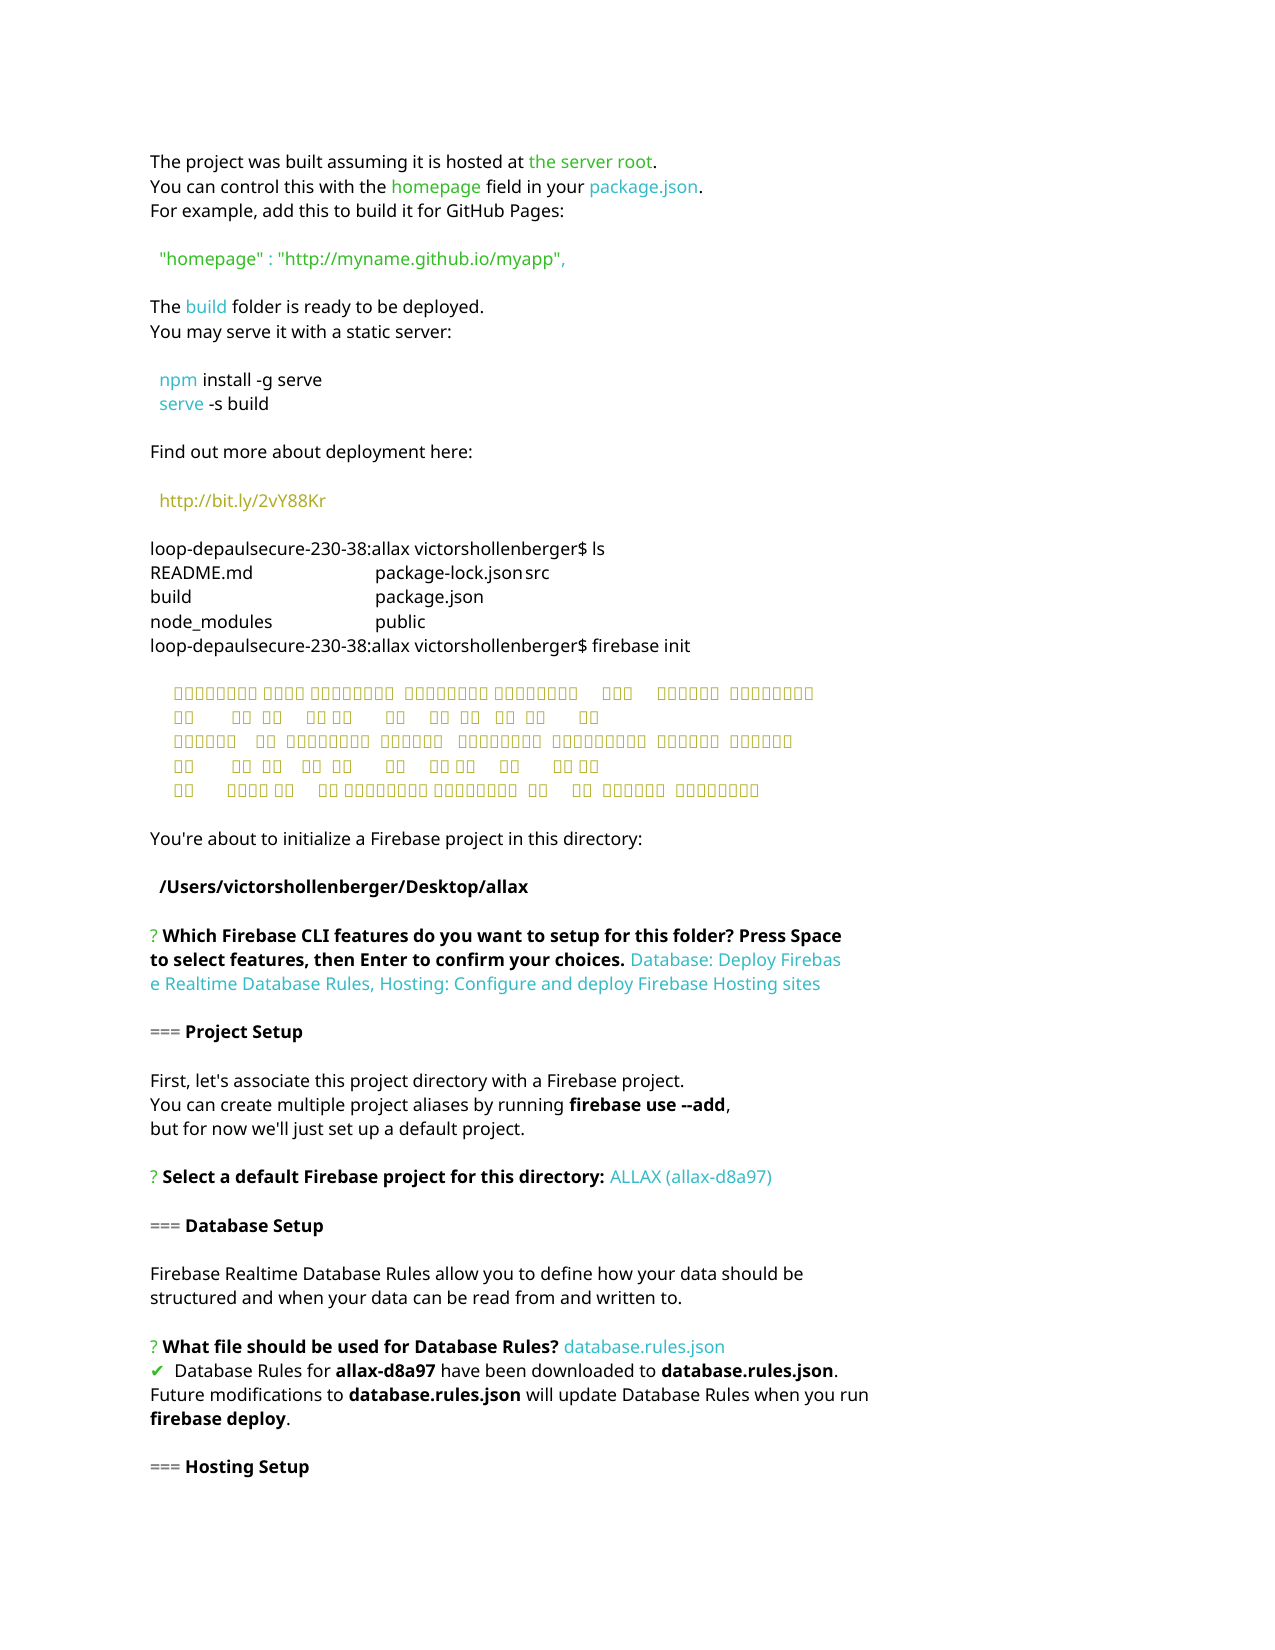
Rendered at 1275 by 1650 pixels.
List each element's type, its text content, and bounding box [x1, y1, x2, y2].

text First, let's associate this project directory with a Firebase project. [150, 1068, 1125, 1092]
text loop-depaulsecure-230-38:allax victorshollenberger$ firebase init [150, 633, 1125, 657]
text npm install -g serve [150, 367, 1125, 392]
text Future modifications to database.rules.json will update Database Rules when you run [150, 1382, 1125, 1407]
text You can control this with the homepage field in your package.json. [150, 174, 1125, 198]
text /Users/victorshollenberger/Desktop/allax [150, 875, 1125, 899]
text serve -s build [150, 392, 1125, 416]
text You can create multiple project aliases by running firebase use --add, [150, 1092, 1125, 1117]
text Find out more about deployment here: [150, 440, 1125, 464]
text Firebase Realtime Database Rules allow you to define how your data should be [150, 1262, 1125, 1286]
text 🔥🔥 🔥🔥 🔥🔥 🔥🔥 🔥🔥 🔥🔥 🔥🔥 🔥🔥 🔥🔥 🔥🔥 🔥🔥 [150, 754, 1125, 778]
text e Realtime Database Rules, Hosting: Configure and deploy Firebase Hosting sites [150, 972, 1125, 996]
text 🔥🔥🔥🔥🔥🔥🔥🔥 🔥🔥🔥🔥 🔥🔥🔥🔥🔥🔥🔥🔥 🔥🔥🔥🔥🔥🔥🔥🔥 🔥🔥🔥🔥🔥🔥🔥🔥 🔥🔥🔥 🔥🔥🔥🔥🔥🔥 🔥🔥🔥🔥🔥🔥🔥🔥 [150, 682, 1125, 706]
text For example, add this to build it for GitHub Pages: [150, 198, 1125, 222]
text You're about to initialize a Firebase project in this directory: [150, 827, 1125, 851]
text ✔ Database Rules for allax-d8a97 have been downloaded to database.rules.json. [150, 1358, 1125, 1382]
text You may serve it with a static server: [150, 319, 1125, 343]
text The project was built assuming it is hosted at the server root. [150, 150, 1125, 174]
text "homepage" : "http://myname.github.io/myapp", [150, 247, 1125, 271]
text ? What file should be used for Database Rules? database.rules.json [150, 1334, 1125, 1358]
text The build folder is ready to be deployed. [150, 295, 1125, 319]
text === Project Setup [150, 1020, 1125, 1044]
text but for now we'll just set up a default project. [150, 1117, 1125, 1141]
text 🔥🔥🔥🔥🔥🔥 🔥🔥 🔥🔥🔥🔥🔥🔥🔥🔥 🔥🔥🔥🔥🔥🔥 🔥🔥🔥🔥🔥🔥🔥🔥 🔥🔥🔥🔥🔥🔥🔥🔥🔥 🔥🔥🔥🔥🔥🔥 🔥🔥🔥🔥🔥🔥 [150, 730, 1125, 754]
text === Database Setup [150, 1213, 1125, 1237]
text firebase deploy. [150, 1407, 1125, 1431]
text 🔥🔥 🔥🔥 🔥🔥 🔥🔥 🔥🔥 🔥🔥 🔥🔥 🔥🔥 🔥🔥 🔥🔥 🔥🔥 [150, 706, 1125, 730]
text 🔥🔥 🔥🔥🔥🔥 🔥🔥 🔥🔥 🔥🔥🔥🔥🔥🔥🔥🔥 🔥🔥🔥🔥🔥🔥🔥🔥 🔥🔥 🔥🔥 🔥🔥🔥🔥🔥🔥 🔥🔥🔥🔥🔥🔥🔥🔥 [150, 778, 1125, 802]
text README.md package-lock.json src [150, 561, 1125, 585]
text ? Which Firebase CLI features do you want to setup for this folder? Press Space [150, 923, 1125, 947]
text structured and when your data can be read from and written to. [150, 1286, 1125, 1310]
text node_modules public [150, 609, 1125, 633]
text loop-depaulsecure-230-38:allax victorshollenberger$ ls [150, 537, 1125, 561]
text to select features, then Enter to confirm your choices. Database: Deploy Firebas [150, 947, 1125, 972]
text === Hosting Setup [150, 1455, 1125, 1479]
text http://bit.ly/2vY88Kr [150, 488, 1125, 512]
text ? Select a default Firebase project for this directory: ALLAX (allax-d8a97) [150, 1165, 1125, 1189]
text build package.json [150, 585, 1125, 609]
